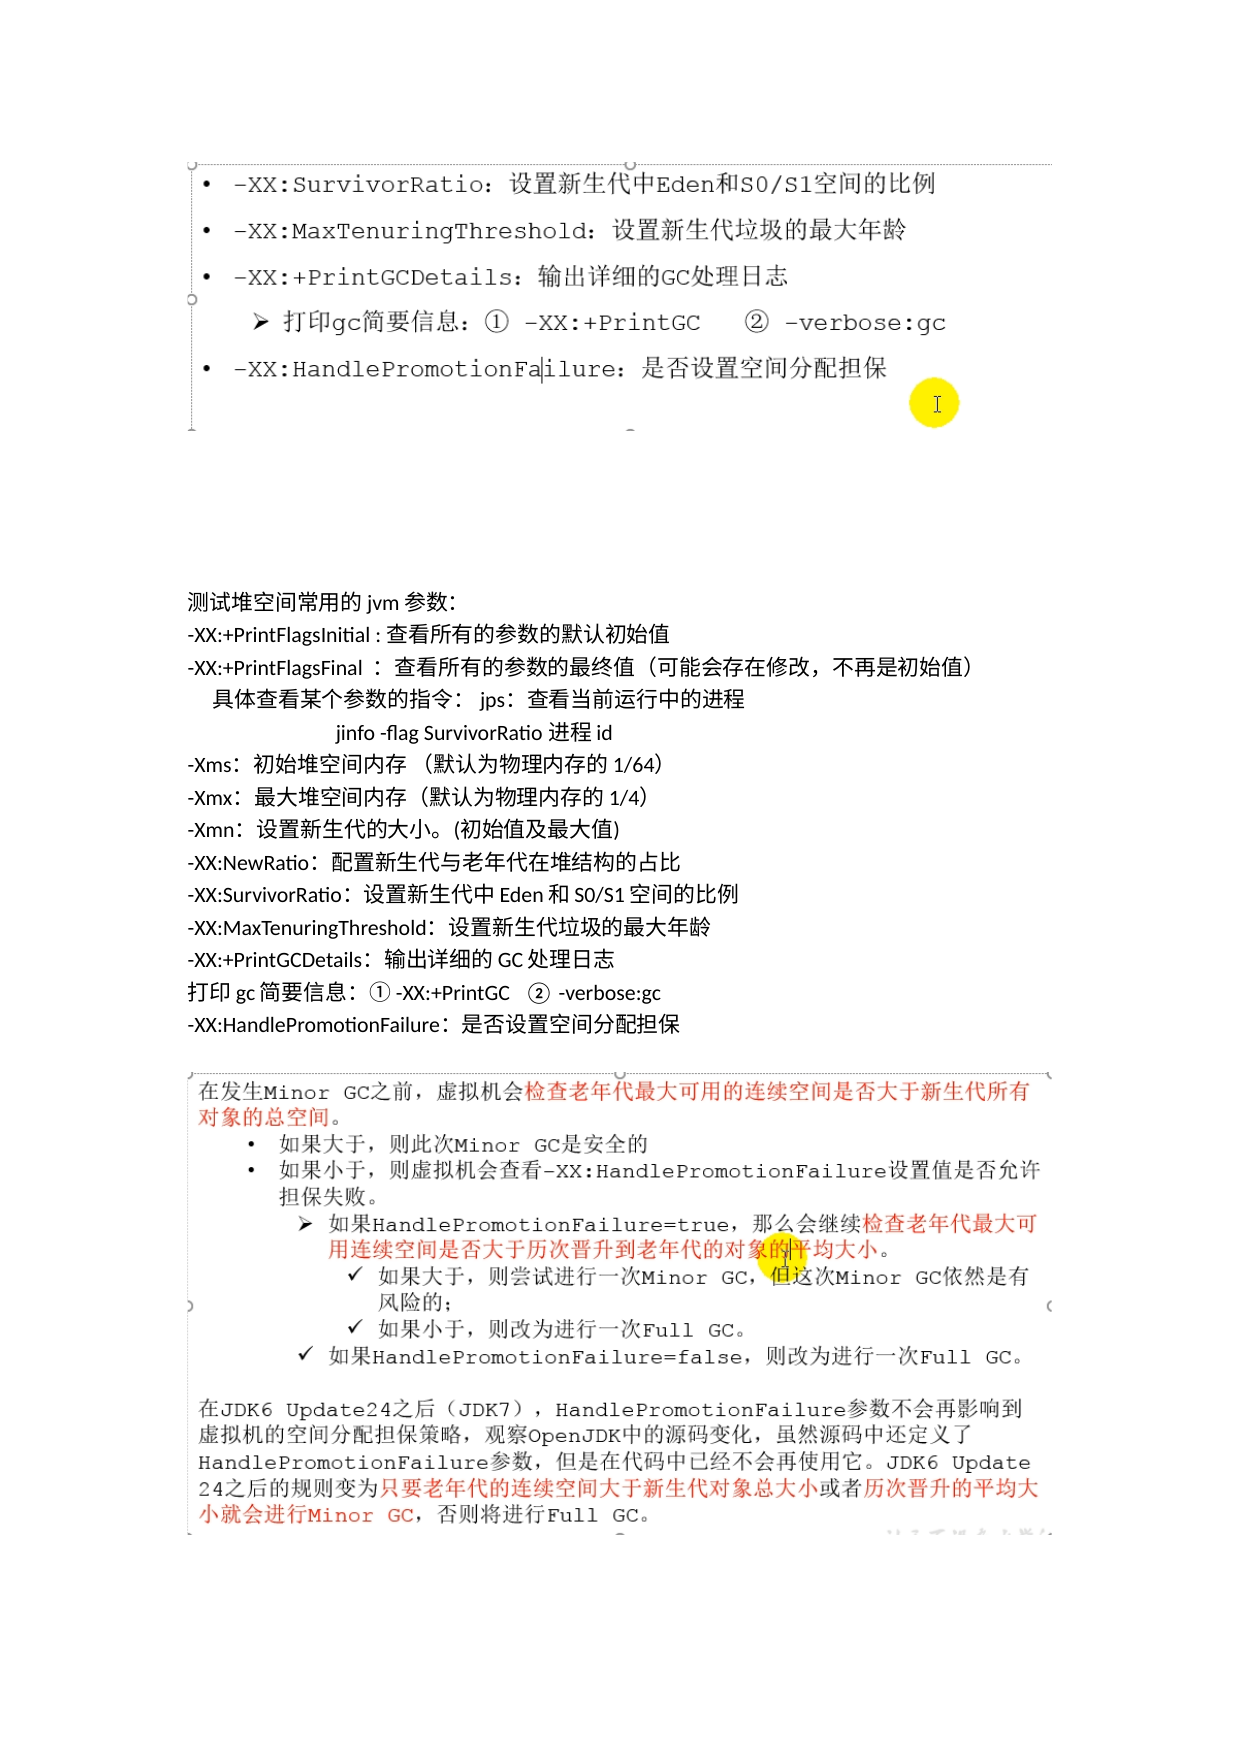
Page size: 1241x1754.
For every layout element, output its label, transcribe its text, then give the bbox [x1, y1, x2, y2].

picture [187, 162, 1052, 431]
text -XX:NewRatio：配置新生代与老年代在堆结构的占比 [187, 844, 1053, 877]
text -Xmn：设置新生代的大小。(初始值及最大值) [187, 812, 1053, 844]
text jinfo -flag SurvivorRatio 进程id [187, 714, 1053, 747]
text -XX:+PrintGCDetails：输出详细的GC处理日志 [187, 942, 1053, 974]
text 具体查看某个参数的指令： jps：查看当前运行中的进程 [187, 682, 1053, 714]
text -XX:MaxTenuringThreshold：设置新生代垃圾的最大年龄 [187, 909, 1053, 942]
text -XX:+PrintFlagsInitial : 查看所有的参数的默认初始值 [187, 617, 1053, 649]
text -XX:+PrintFlagsFinal ：查看所有的参数的最终值（可能会存在修改，不再是初始值） [187, 649, 1053, 682]
text -Xms：初始堆空间内存 （默认为物理内存的1/64） [187, 747, 1053, 779]
text 测试堆空间常用的jvm参数： [187, 584, 1053, 617]
text -Xmx：最大堆空间内存（默认为物理内存的1/4） [187, 779, 1053, 812]
text 打印gc简要信息：① -XX:+PrintGC ② -verbose:gc [187, 974, 1053, 1007]
text -XX:HandlePromotionFailure：是否设置空间分配担保 [187, 1007, 1053, 1039]
text -XX:SurvivorRatio：设置新生代中Eden和S0/S1空间的比例 [187, 877, 1053, 909]
picture [187, 1072, 1052, 1535]
